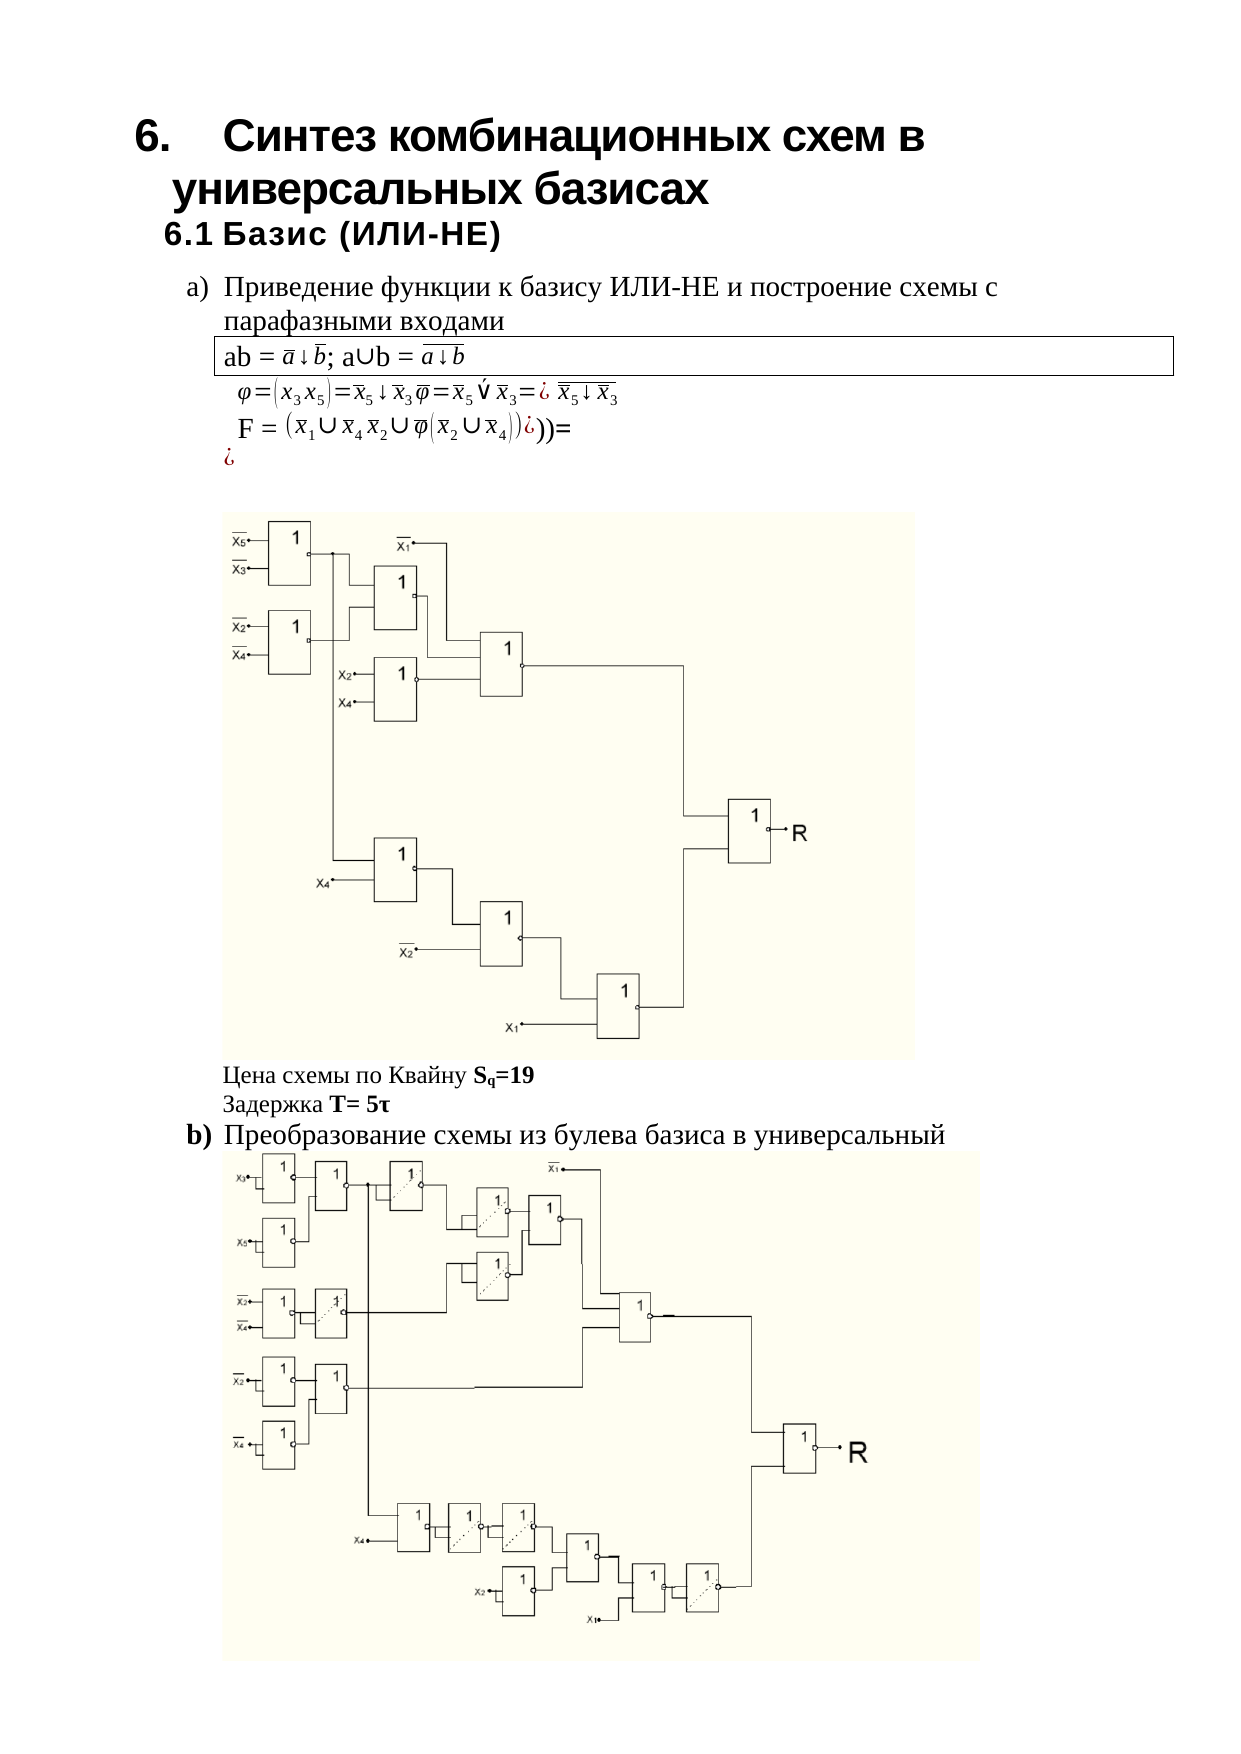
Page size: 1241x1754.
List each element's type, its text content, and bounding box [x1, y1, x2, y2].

text Цена схемы по Квайну Sq=19 [149, 1060, 1165, 1089]
text Задержка T= 5τ [149, 1089, 1165, 1117]
picture [222, 512, 915, 1060]
title Синтез комбинационных схем в универсальных базисах [134, 108, 1165, 214]
list Преобразование схемы из булева базиса в универсальный [186, 1117, 1165, 1151]
list F = ))= [237, 411, 1165, 445]
list ab = ; ab = [215, 337, 1173, 375]
picture [222, 1151, 980, 1661]
subtitle Базис (ИЛИ-НЕ) [164, 214, 1165, 252]
list Приведение функции к базису ИЛИ-НЕ и построение схемы с парафазными входами [186, 269, 1165, 336]
